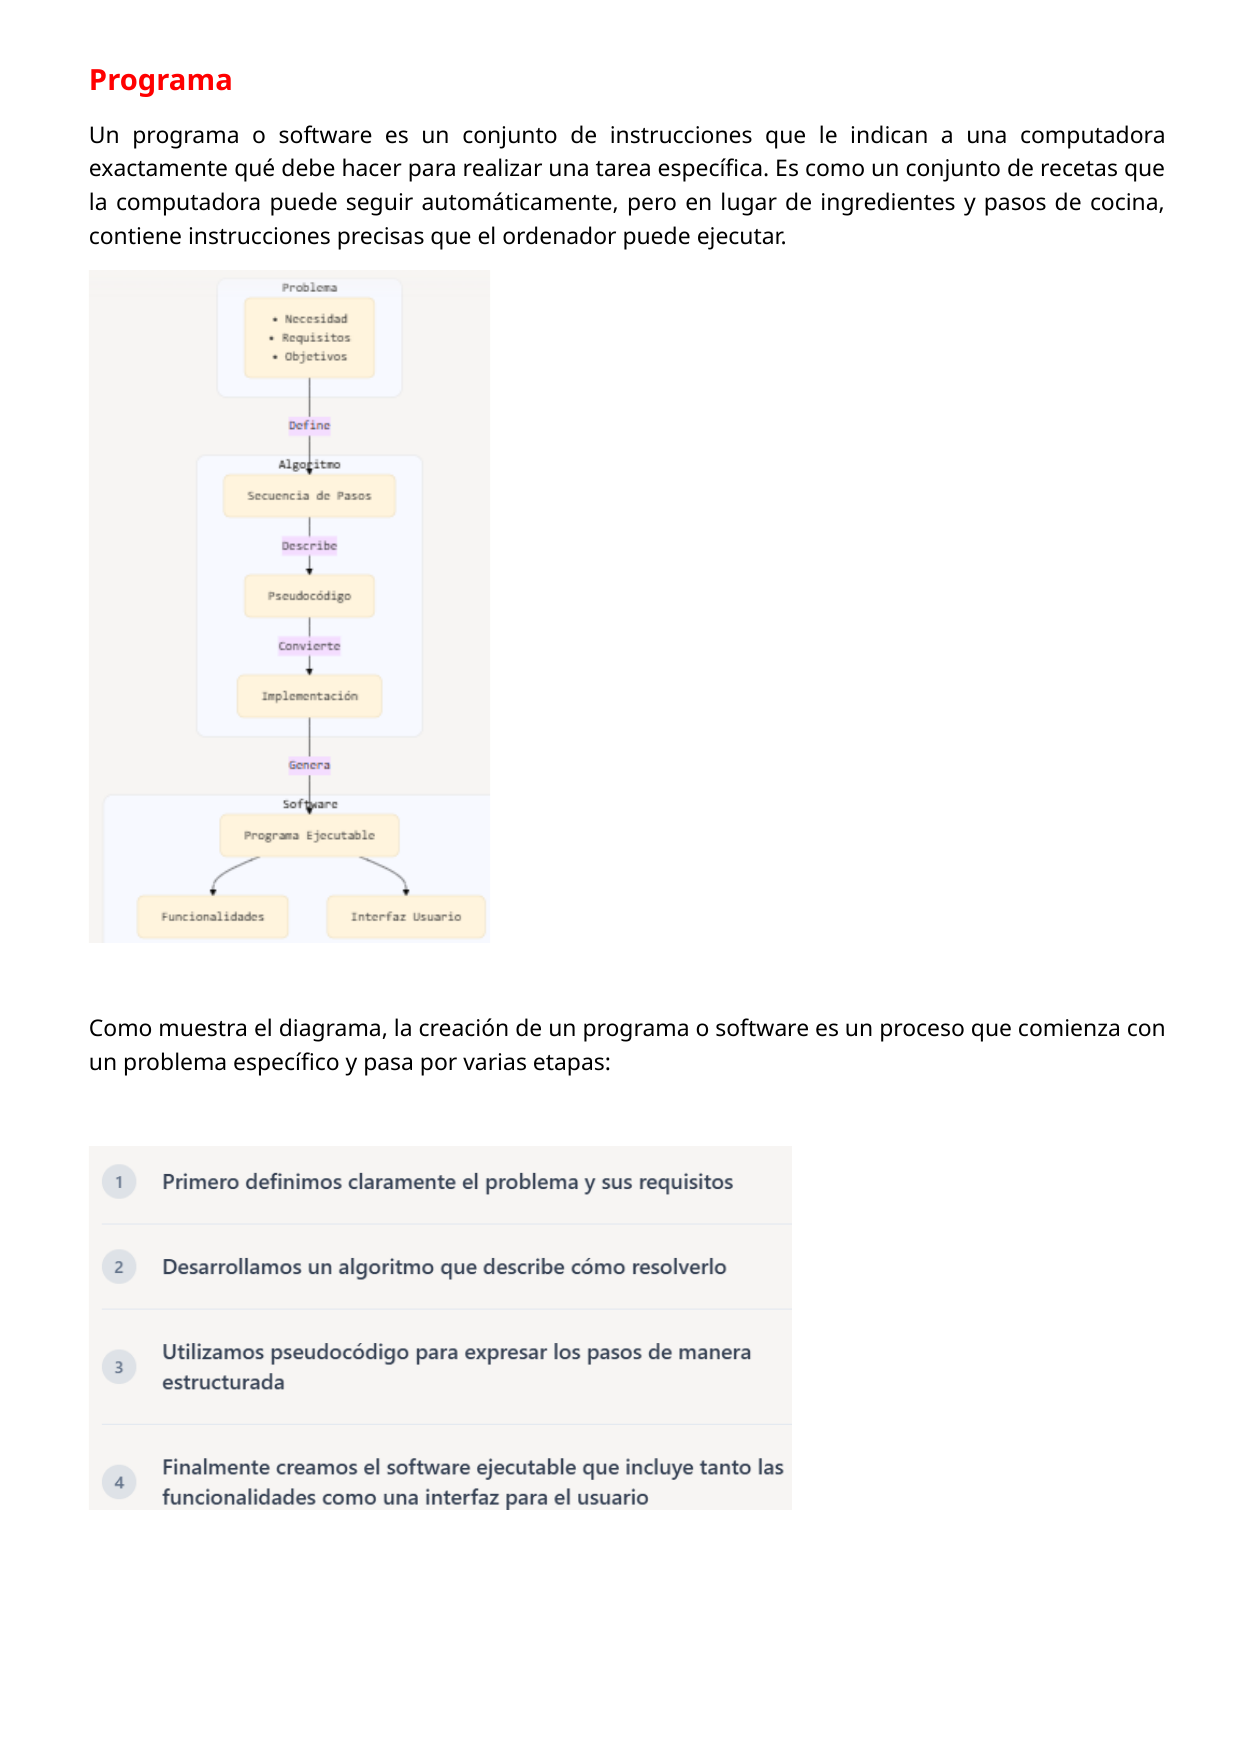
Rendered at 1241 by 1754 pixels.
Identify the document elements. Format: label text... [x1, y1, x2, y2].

text Como muestra el diagrama, la creación de un programa o software es un proceso que comienza con un problema específico y pasa por varias etapas: [89, 1012, 1167, 1077]
picture [88, 1146, 792, 1510]
text Un programa o software es un conjunto de instrucciones que le indican a una computadora exactamente qué debe hacer para realizar una tarea específica. Es como un conjunto de recetas que la computadora puede seguir automáticamente, pero en lugar de ingredientes y pasos de cocina, contiene instrucciones precisas que el ordenador puede ejecutar. [89, 119, 1167, 251]
text Programa [89, 59, 1167, 99]
picture [88, 270, 491, 943]
